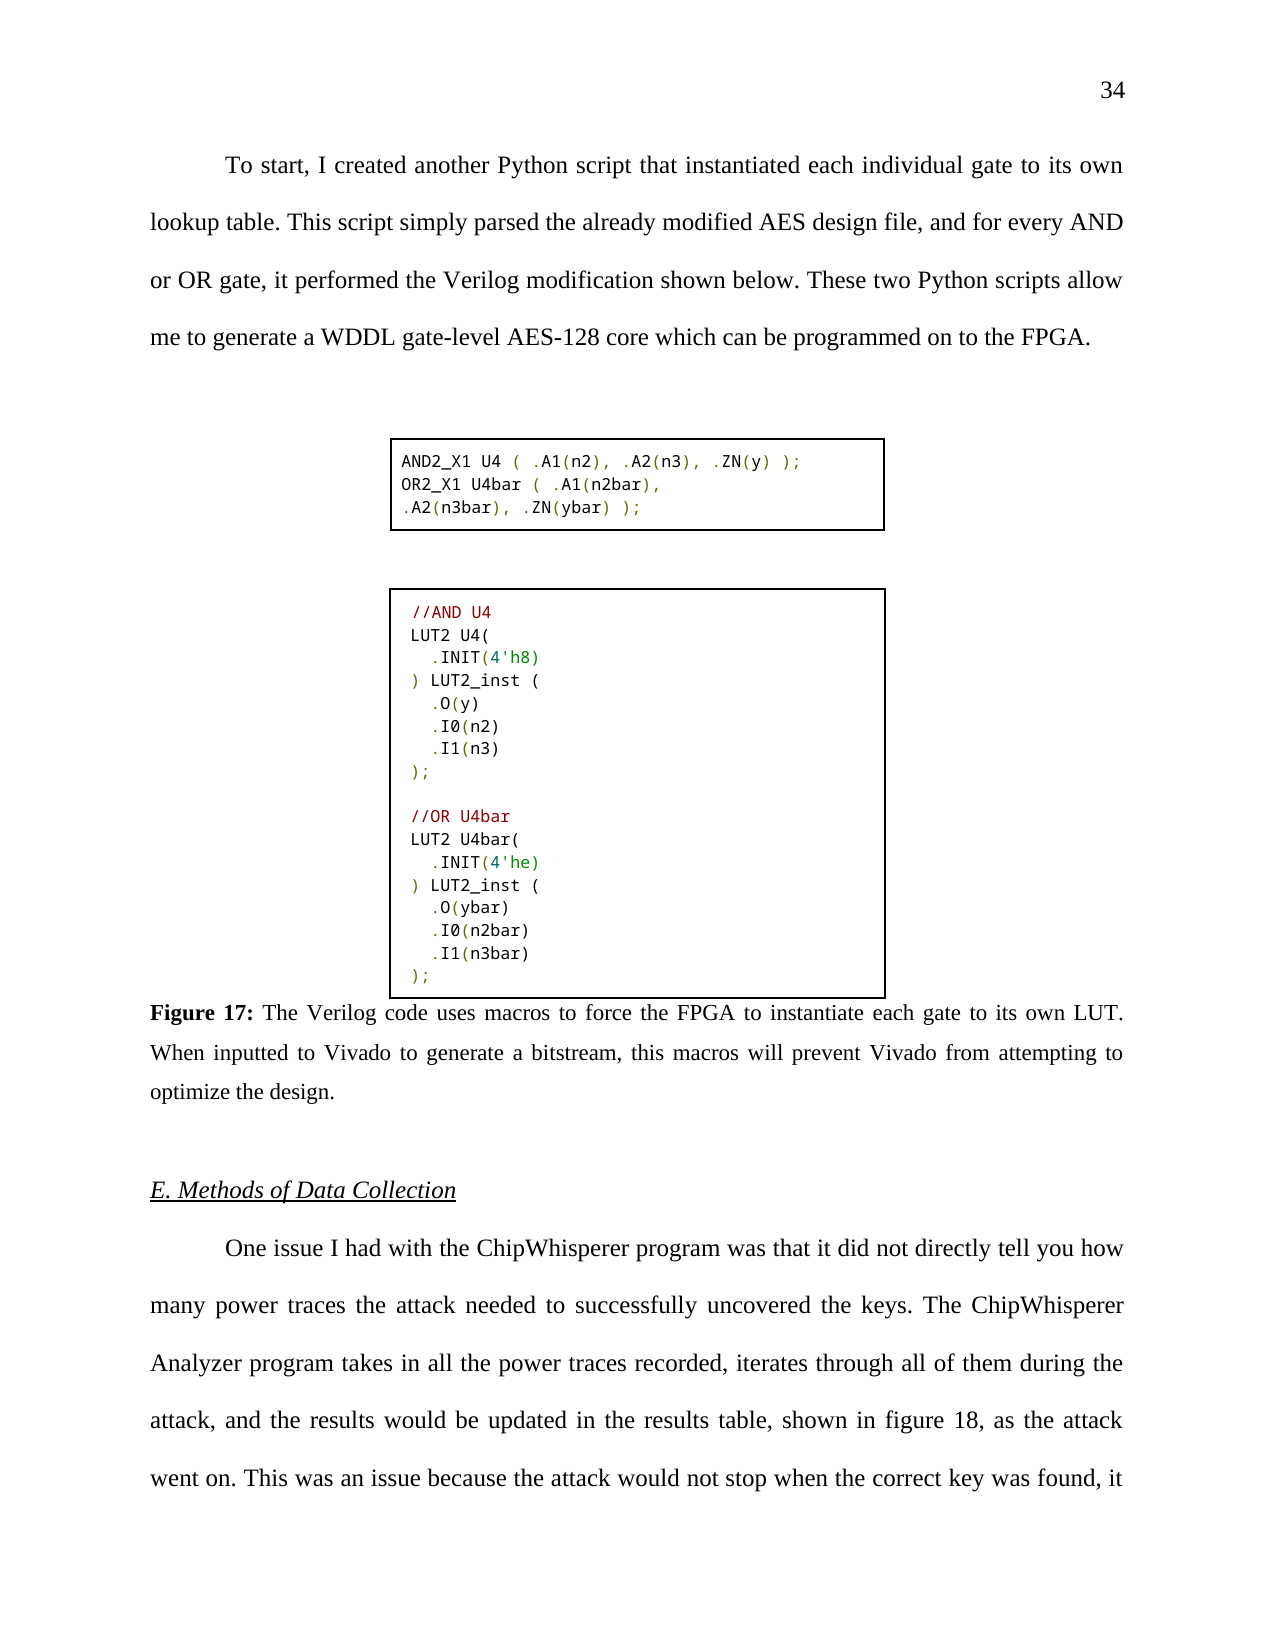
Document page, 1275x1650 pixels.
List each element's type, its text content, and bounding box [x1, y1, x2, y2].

table_header //AND U4 LUT2 U4( .INIT(4'h8) ) LUT2_inst ( .O(y) .I0(n2) .I1(n3) ); //OR U4bar LUT2 U4bar( .INIT(4'he) ) LUT2_inst ( .O(ybar) .I0(n2bar) .I1(n3bar) ); [391, 590, 884, 997]
text E. Methods of Data Collection [150, 1175, 1125, 1204]
table_header AND2_X1 U4 ( .A1(n2), .A2(n3), .ZN(y) ); OR2_X1 U4bar ( .A1(n2bar), .A2(n3bar), .ZN(ybar) ); [392, 440, 883, 528]
text Figure 17: The Verilog code uses macros to force the FPGA to instantiate each gate to its own LUT. When inputted to Vivado to generate a bitstream, this macros will prevent Vivado from attempting to optimize the design. [150, 999, 1125, 1104]
text To start, I created another Python script that instantiated each individual gate to its own lookup table. This script simply parsed the already modified AES design file, and for every AND or OR gate, it performed the Verilog modification shown below. These two Python scripts allow me to generate a WDDL gate-level AES-128 core which can be programmed on to the FPGA. [150, 150, 1125, 351]
